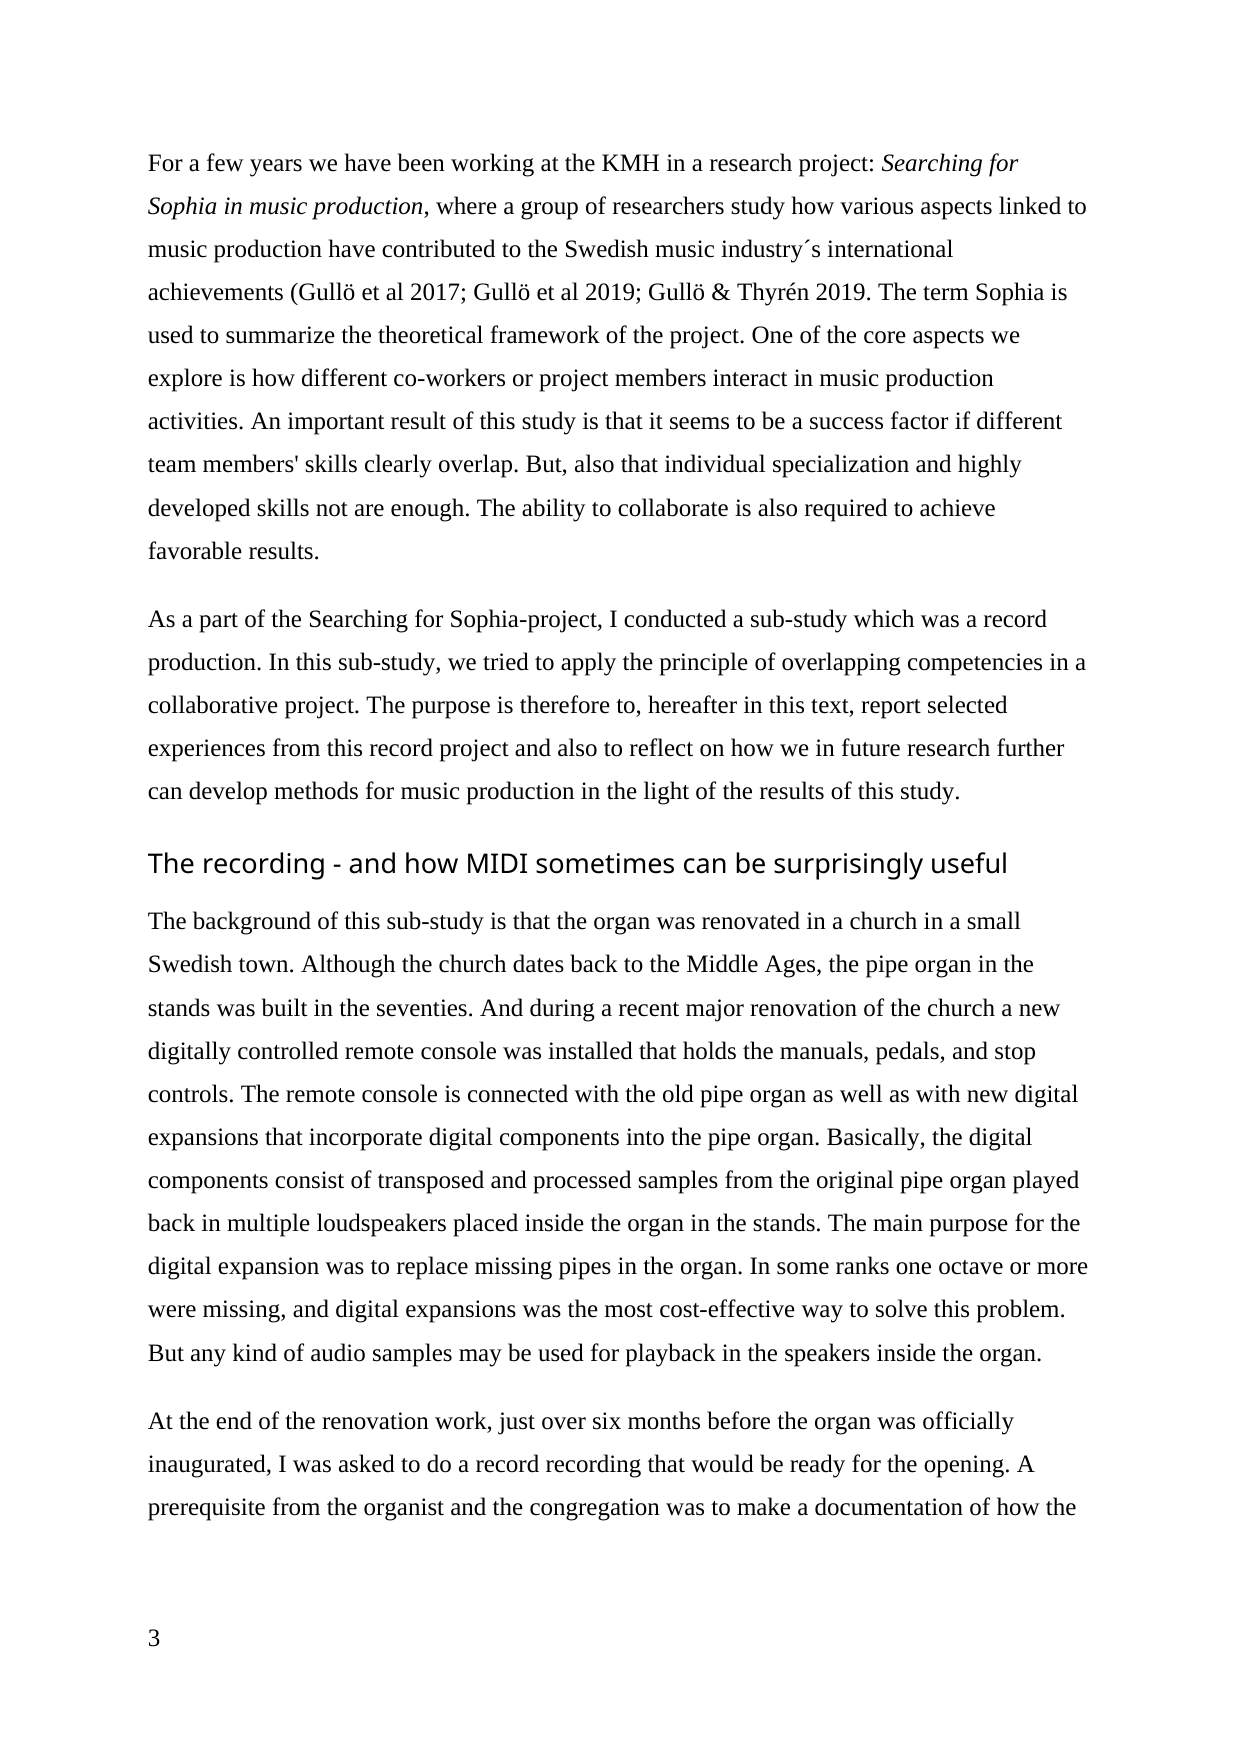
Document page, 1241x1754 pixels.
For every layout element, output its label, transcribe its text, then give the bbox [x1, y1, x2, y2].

text For a few years we have been working at the KMH in a research project: Searching for Sophia in music production, where a group of researchers study how various aspects linked to music production have contributed to the Swedish music industry´s international achievements (Gullö et al 2017; Gullö et al 2019; Gullö & Thyrén 2019. The term Sophia is used to summarize the theoretical framework of the project. One of the core aspects we explore is how different co-workers or project members interact in music production activities. An important result of this study is that it seems to be a success factor if different team members' skills clearly overlap. But, also that individual specialization and highly developed skills not are enough. The ability to collaborate is also required to achieve favorable results. [148, 148, 1093, 564]
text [148, 1406, 1093, 1521]
text The background of this sub-study is that the organ was renovated in a church in a small Swedish town. Although the church dates back to the Middle Ages, the pipe organ in the stands was built in the seventies. And during a recent major renovation of the church a new digitally controlled remote console was installed that holds the manuals, pedals, and stop controls. The remote console is connected with the old pipe organ as well as with new digital expansions that incorporate digital components into the pipe organ. Basically, the digital components consist of transposed and processed samples from the original pipe organ played back in multiple loudspeakers placed inside the organ in the stands. The main purpose for the digital expansion was to replace missing pipes in the organ. In some ranks one octave or more were missing, and digital expansions was the most cost-effective way to solve this problem. But any kind of audio samples may be used for playback in the speakers inside the organ. [148, 906, 1093, 1366]
subtitle The recording - and how MIDI sometimes can be surprisingly useful [148, 844, 1093, 881]
text As a part of the Searching for Sophia-project, I conducted a sub-study which was a record production. In this sub-study, we tried to apply the principle of overlapping competencies in a collaborative project. The purpose is therefore to, hereafter in this text, report selected experiences from this record project and also to reflect on how we in future research further can develop methods for music production in the light of the results of this study. [148, 604, 1093, 805]
